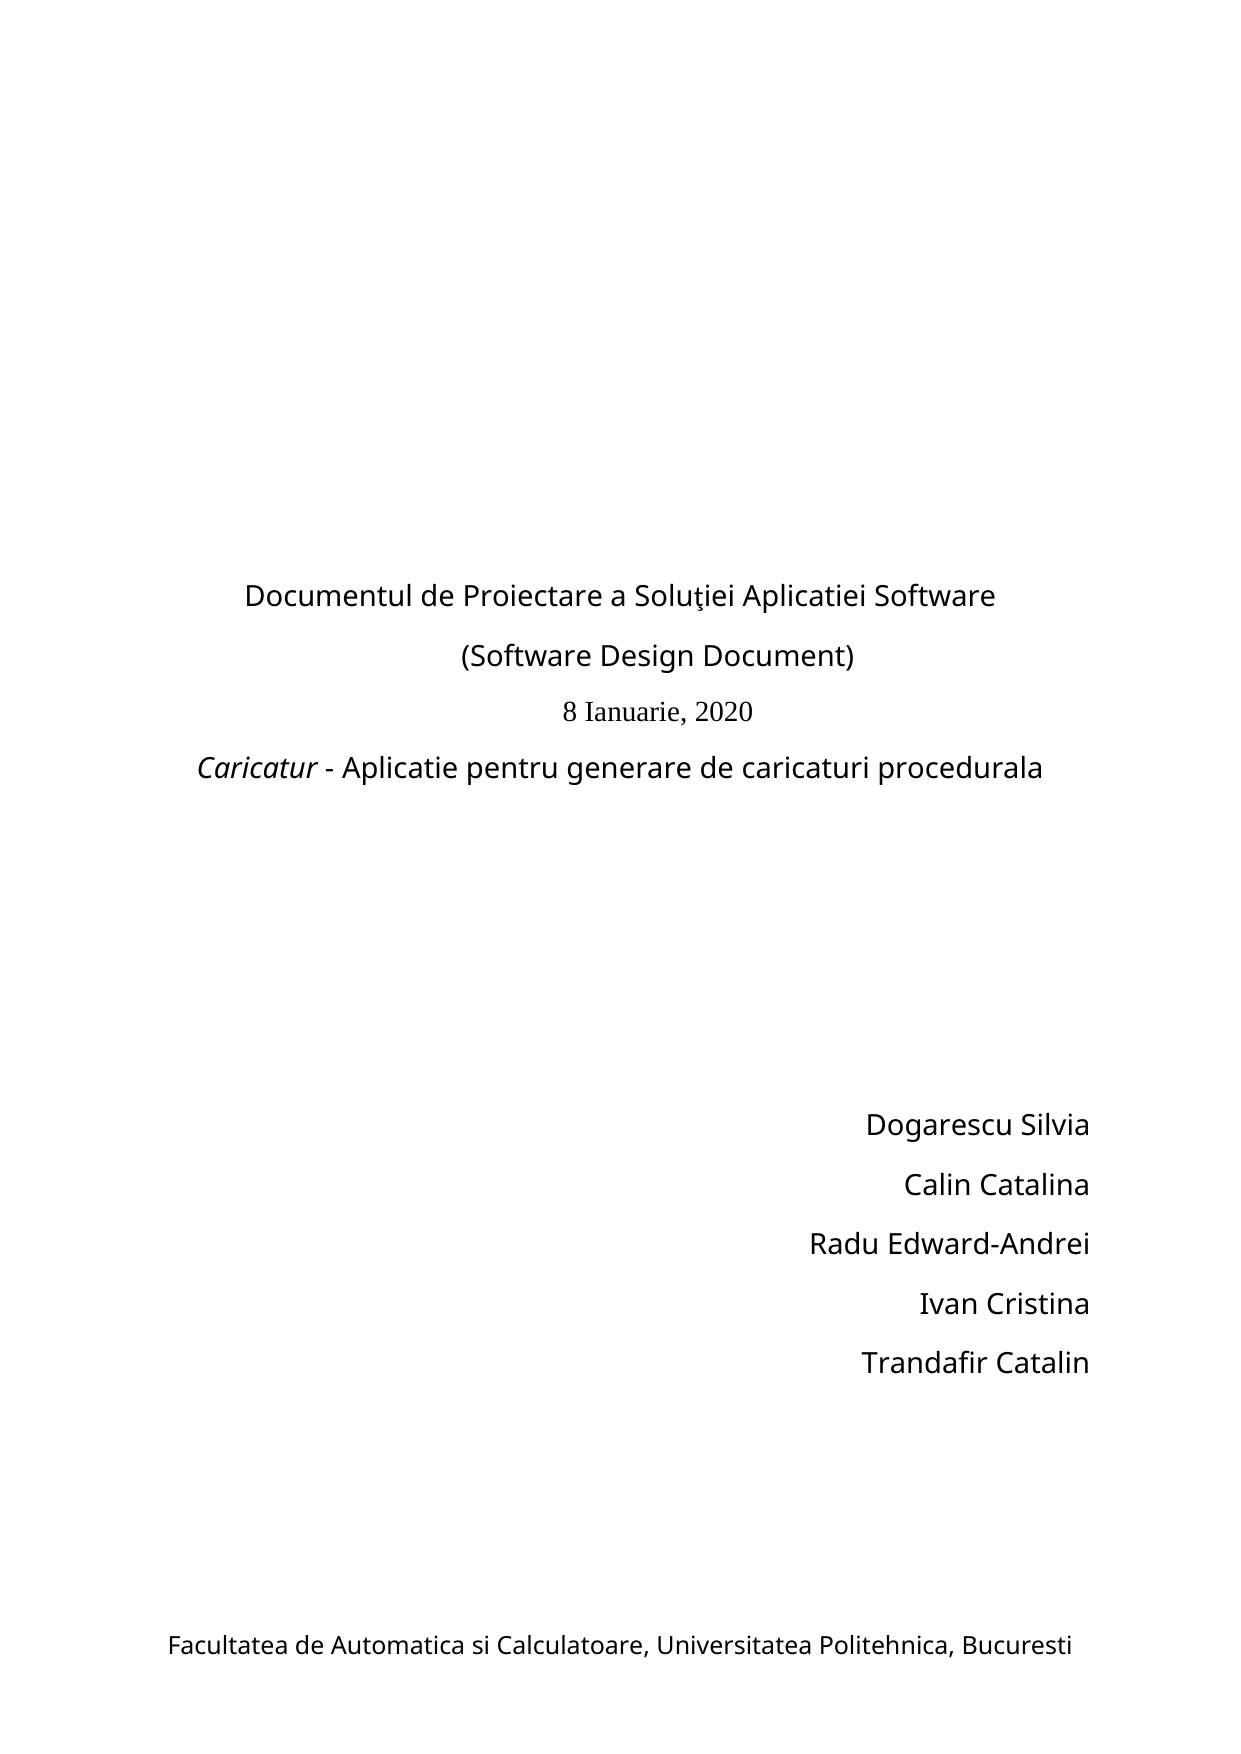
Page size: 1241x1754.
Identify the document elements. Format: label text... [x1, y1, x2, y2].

text Calin Catalina [150, 1164, 1090, 1204]
text Ivan Cristina [150, 1283, 1090, 1323]
text (Software Design Document) [150, 635, 1090, 674]
text Caricatur - Aplicatie pentru generare de caricaturi procedurala [150, 748, 1090, 787]
text Dogarescu Silvia [150, 1104, 1090, 1144]
text 8 Ianuarie, 2020 [150, 694, 1090, 728]
text Radu Edward-Andrei [150, 1223, 1090, 1263]
text Trandafir Catalin [150, 1342, 1090, 1382]
text Documentul de Proiectare a Soluţiei Aplicatiei Software [150, 575, 1090, 615]
